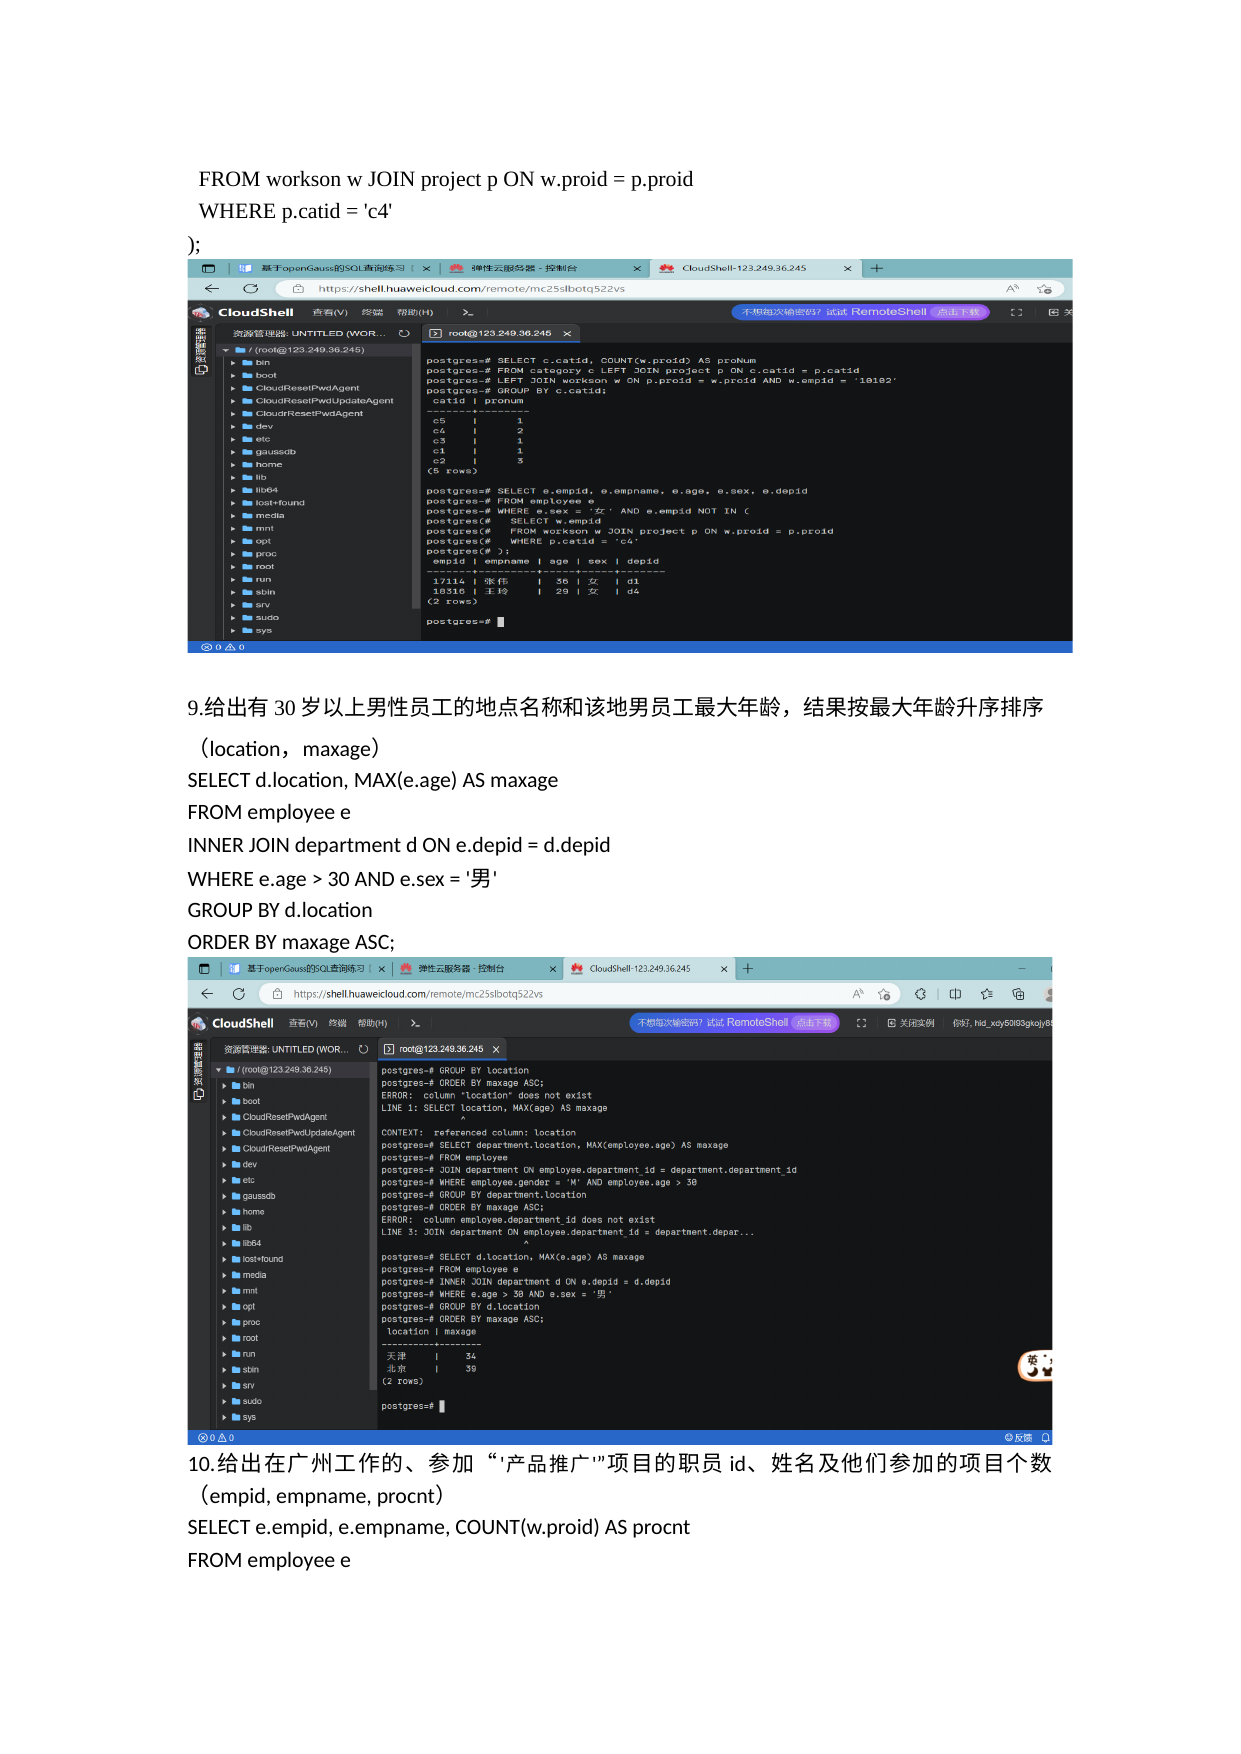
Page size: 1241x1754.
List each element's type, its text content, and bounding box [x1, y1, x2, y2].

list SELECT d.location, MAX(e.age) AS maxage [187, 763, 1053, 795]
list FROM employee e [187, 795, 1053, 828]
list WHERE p.catid = 'c4' [187, 194, 1053, 227]
picture [187, 957, 1053, 1445]
list GROUP BY d.location [187, 893, 1053, 925]
list ORDER BY maxage ASC; [187, 925, 1053, 957]
list （location，maxage） [187, 730, 1053, 763]
list SELECT e.empid, e.empname, COUNT(w.proid) AS procnt [187, 1510, 1053, 1543]
list FROM workson w JOIN project p ON w.proid = p.proid [187, 162, 1053, 194]
list ); [187, 227, 1053, 259]
list INNER JOIN department d ON e.depid = d.depid [187, 828, 1053, 860]
list WHERE e.age > 30 AND e.sex = '男' [187, 860, 1053, 893]
picture [187, 259, 1073, 653]
list FROM employee e [187, 1543, 1053, 1575]
list 10.给出在广州工作的、参加“'产品推广'”项目的职员id、姓名及他们参加的项目个数（empid, empname, procnt） [187, 1445, 1053, 1510]
list 9.给出有30岁以上男性员工的地点名称和该地男员工最大年龄，结果按最大年龄升序排序 [187, 690, 1053, 722]
